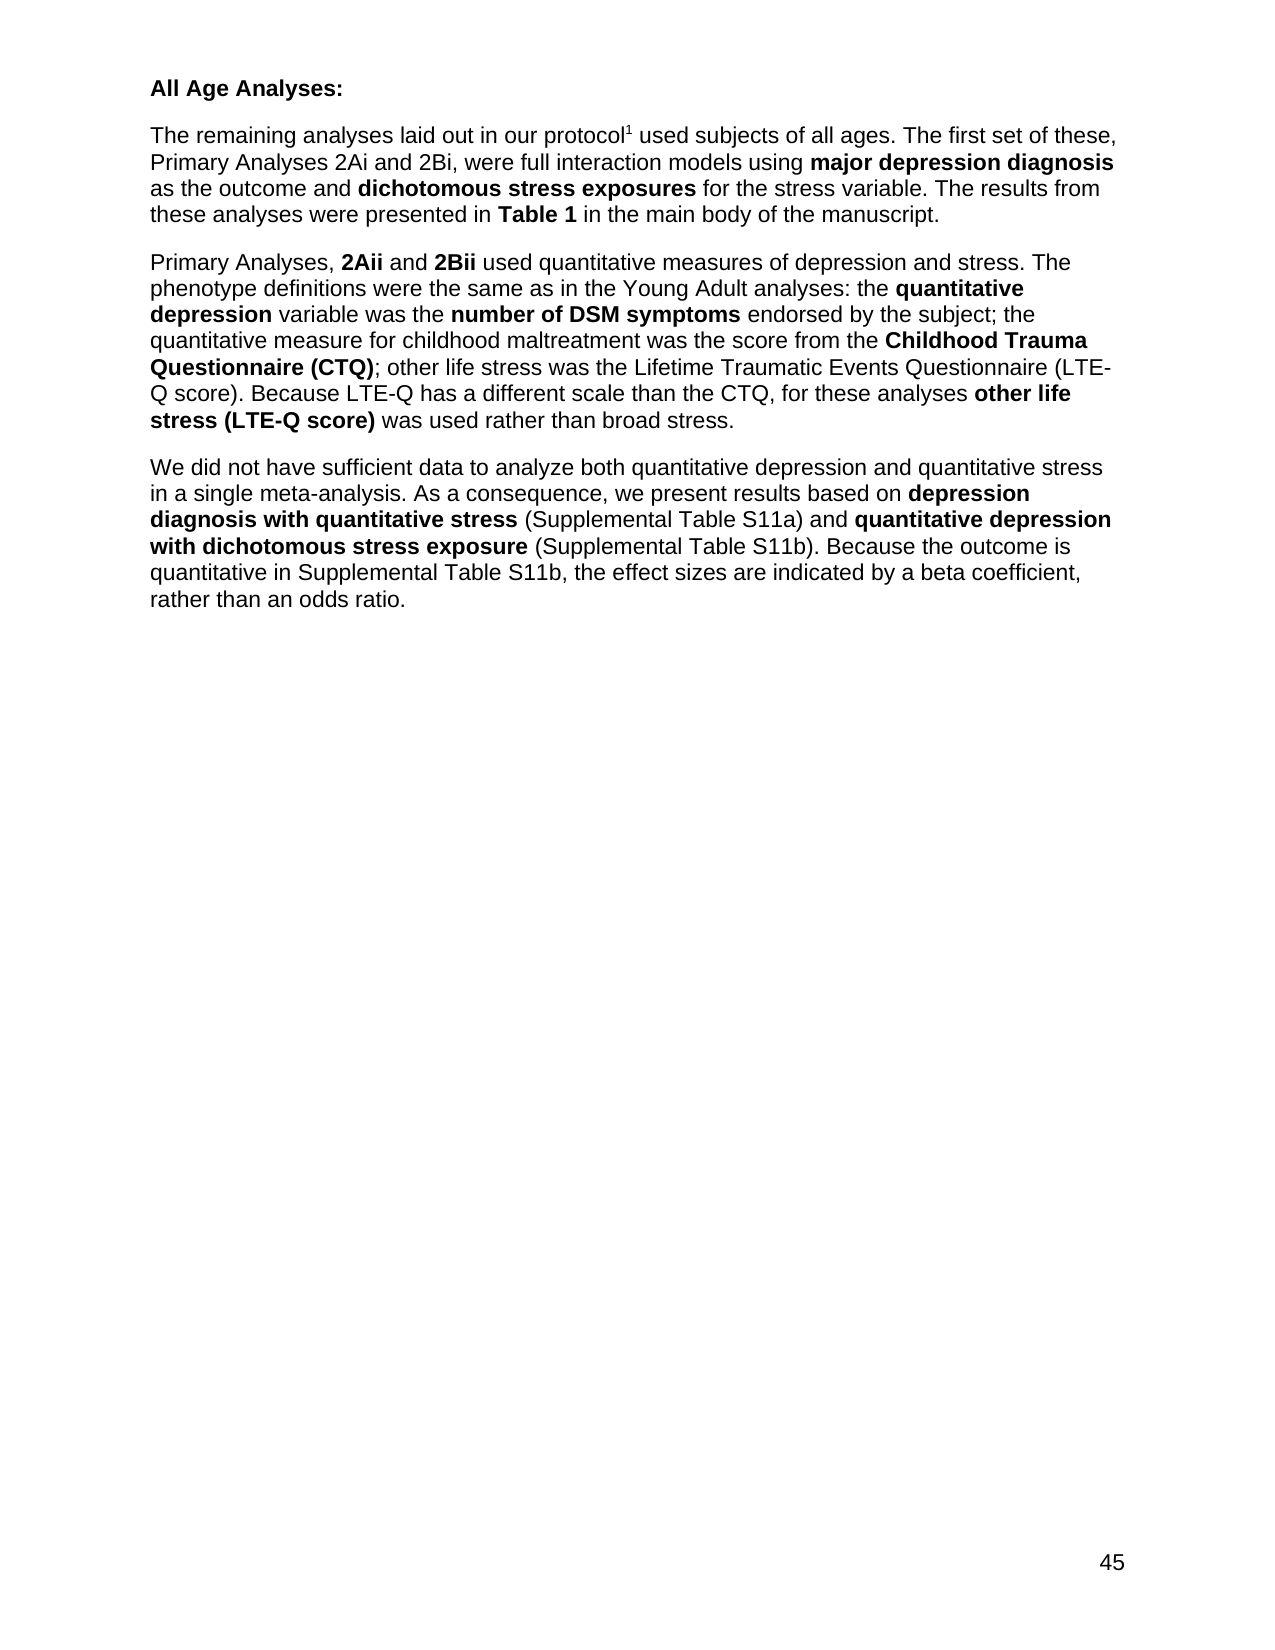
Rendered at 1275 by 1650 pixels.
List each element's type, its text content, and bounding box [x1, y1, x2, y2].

text The remaining analyses laid out in our protocol1 used subjects of all ages. The first set of these, Primary Analyses 2Ai and 2Bi, were full interaction models using major depression diagnosis as the outcome and dichotomous stress exposures for the stress variable. The results from these analyses were presented in Table 1 in the main body of the manuscript. [150, 122, 1125, 228]
text We did not have sufficient data to analyze both quantitative depression and quantitative stress in a single meta-analysis. As a consequence, we present results based on depression diagnosis with quantitative stress (Supplemental Table S11a) and quantitative depression with dichotomous stress exposure (Supplemental Table S11b). Because the outcome is quantitative in Supplemental Table S11b, the effect sizes are indicated by a beta coefficient, rather than an odds ratio. [150, 454, 1125, 612]
text Primary Analyses, 2Aii and 2Bii used quantitative measures of depression and stress. The phenotype definitions were the same as in the Young Adult analyses: the quantitative depression variable was the number of DSM symptoms endorsed by the subject; the quantitative measure for childhood maltreatment was the score from the Childhood Trauma Questionnaire (CTQ); other life stress was the Lifetime Traumatic Events Questionnaire (LTE-Q score). Because LTE-Q has a different scale than the CTQ, for these analyses other life stress (LTE-Q score) was used rather than broad stress. [150, 248, 1125, 433]
text All Age Analyses: [150, 75, 1125, 101]
